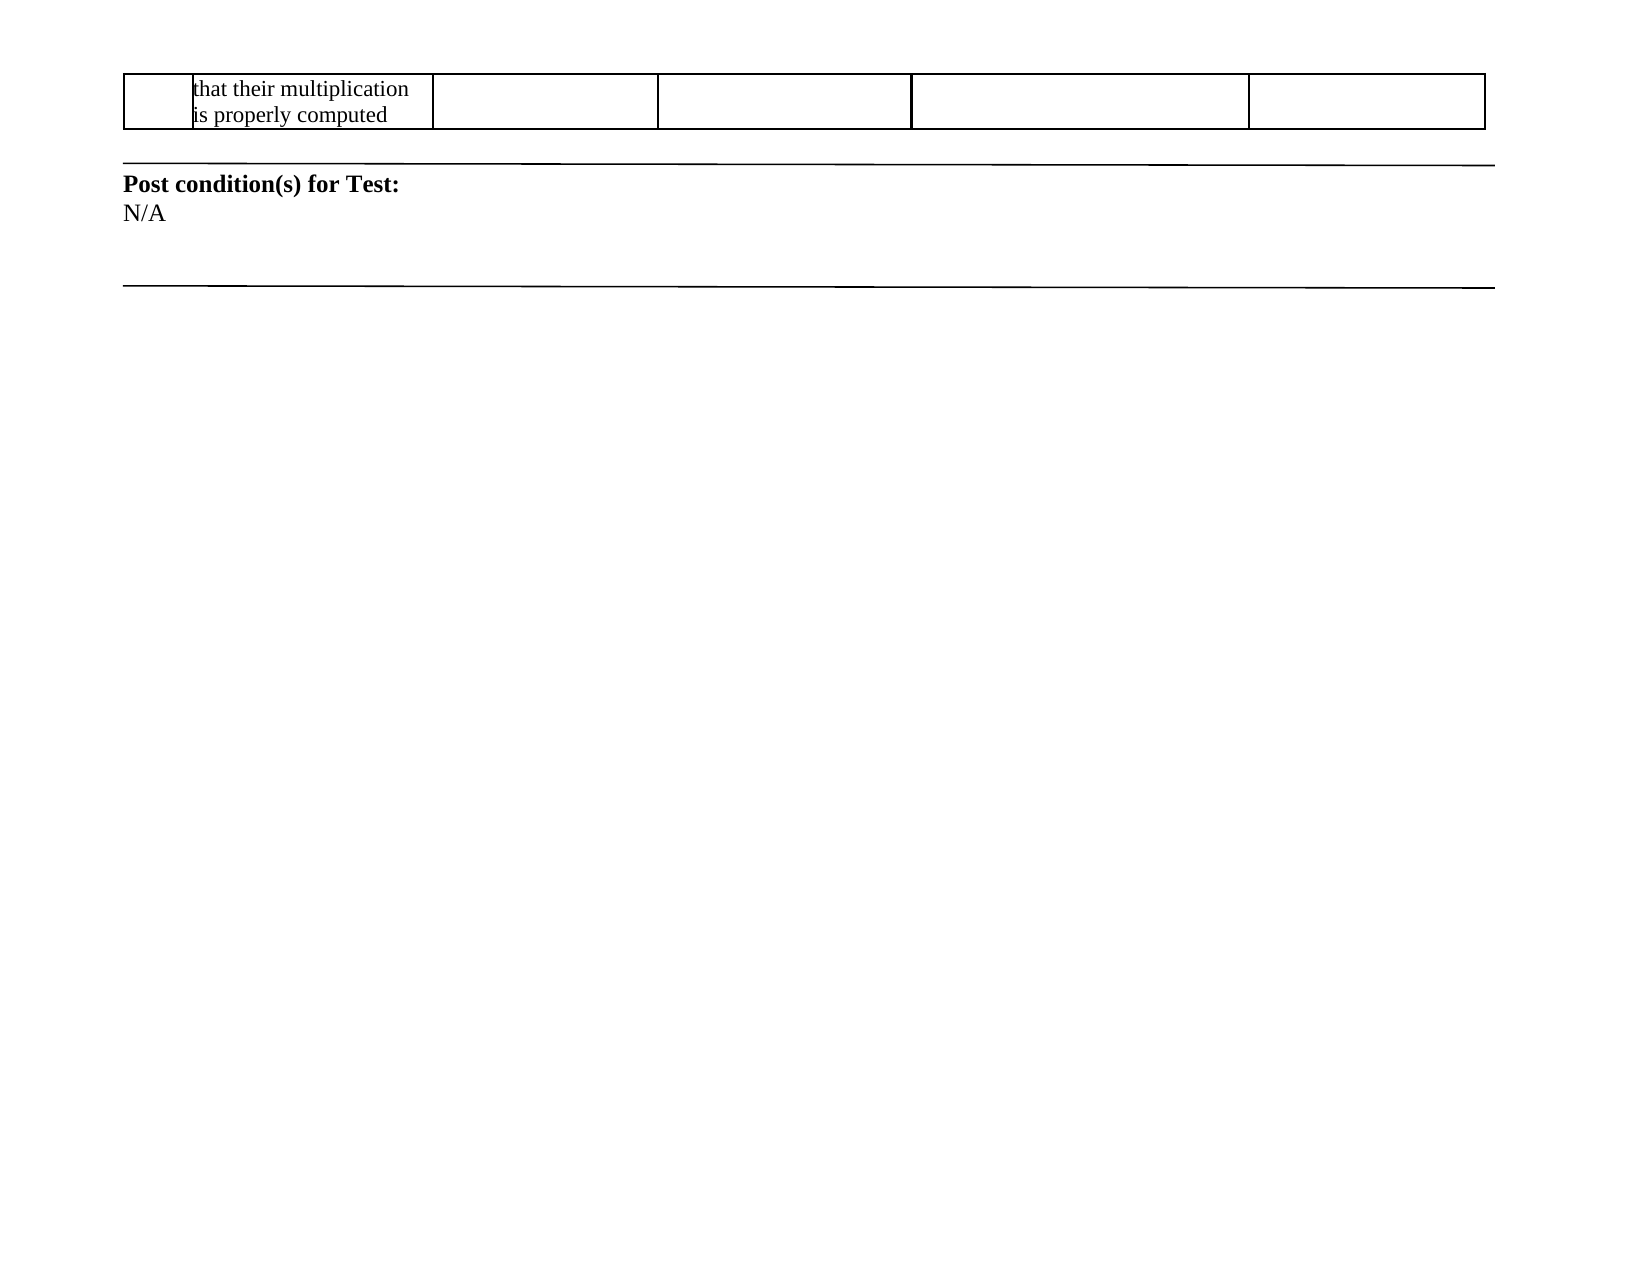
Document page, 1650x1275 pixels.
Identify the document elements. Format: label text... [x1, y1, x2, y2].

text Post condition(s) for Test: [123, 165, 1494, 198]
table_cell 1 [125, 75, 192, 128]
text N/A [123, 198, 1494, 227]
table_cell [913, 75, 1248, 128]
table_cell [434, 75, 657, 128]
table_cell [1250, 75, 1484, 128]
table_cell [659, 75, 910, 128]
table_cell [194, 75, 432, 128]
